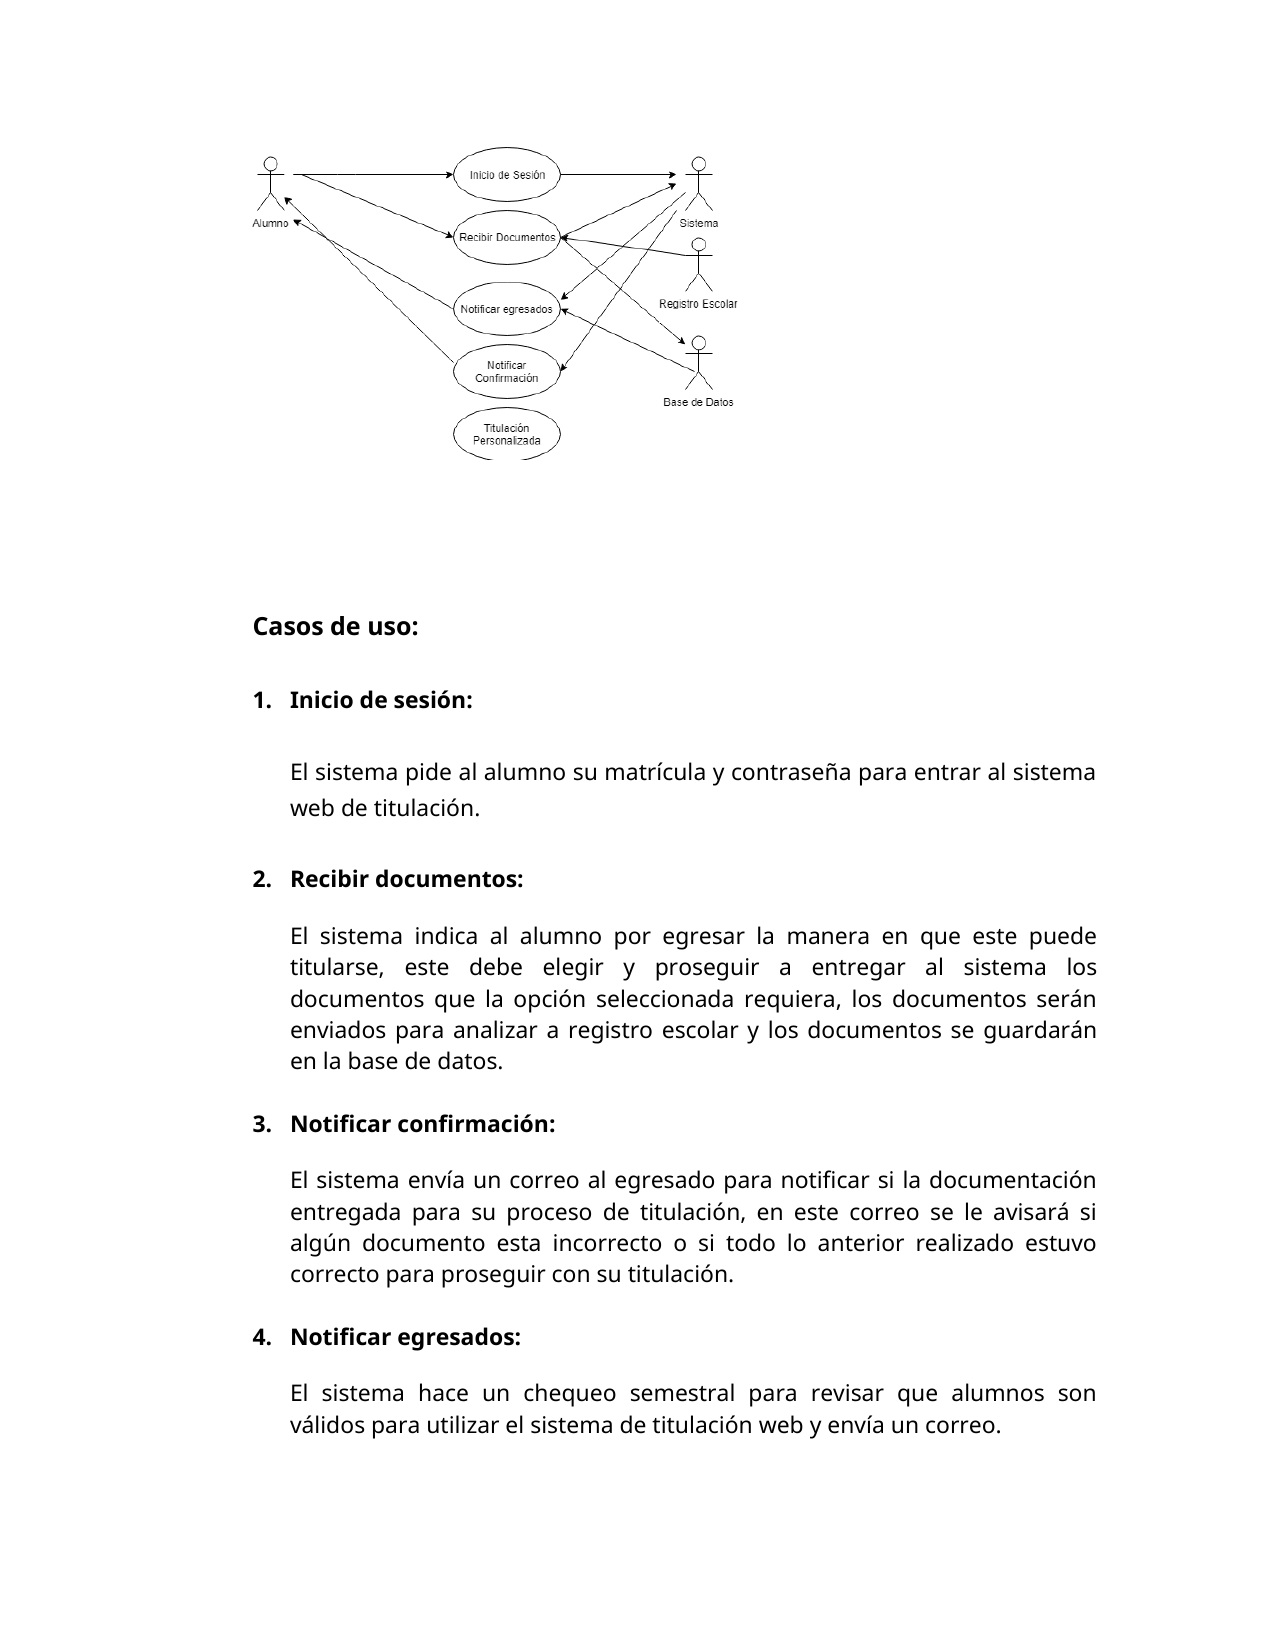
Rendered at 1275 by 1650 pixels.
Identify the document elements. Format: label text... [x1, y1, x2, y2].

list Notificar confirmación: [252, 1108, 1098, 1139]
text El sistema envía un correo al egresado para notificar si la documentación entregada para su proceso de titulación, en este correo se le avisará si algún documento esta incorrecto o si todo lo anterior realizado estuvo correcto para proseguir con su titulación. [290, 1164, 1098, 1289]
list El sistema pide al alumno su matrícula y contraseña para entrar al sistema web de titulación. [290, 756, 1098, 823]
picture [252, 147, 738, 460]
list Recibir documentos: [252, 863, 1098, 894]
text El sistema indica al alumno por egresar la manera en que este puede titularse, este debe elegir y proseguir a entregar al sistema los documentos que la opción seleccionada requiera, los documentos serán enviados para analizar a registro escolar y los documentos se guardarán en la base de datos. [290, 920, 1098, 1076]
list Notificar egresados: [252, 1321, 1098, 1352]
list Inicio de sesión: [252, 684, 1098, 715]
text Casos de uso: [252, 608, 1098, 643]
text El sistema hace un chequeo semestral para revisar que alumnos son válidos para utilizar el sistema de titulación web y envía un correo. [290, 1377, 1098, 1440]
